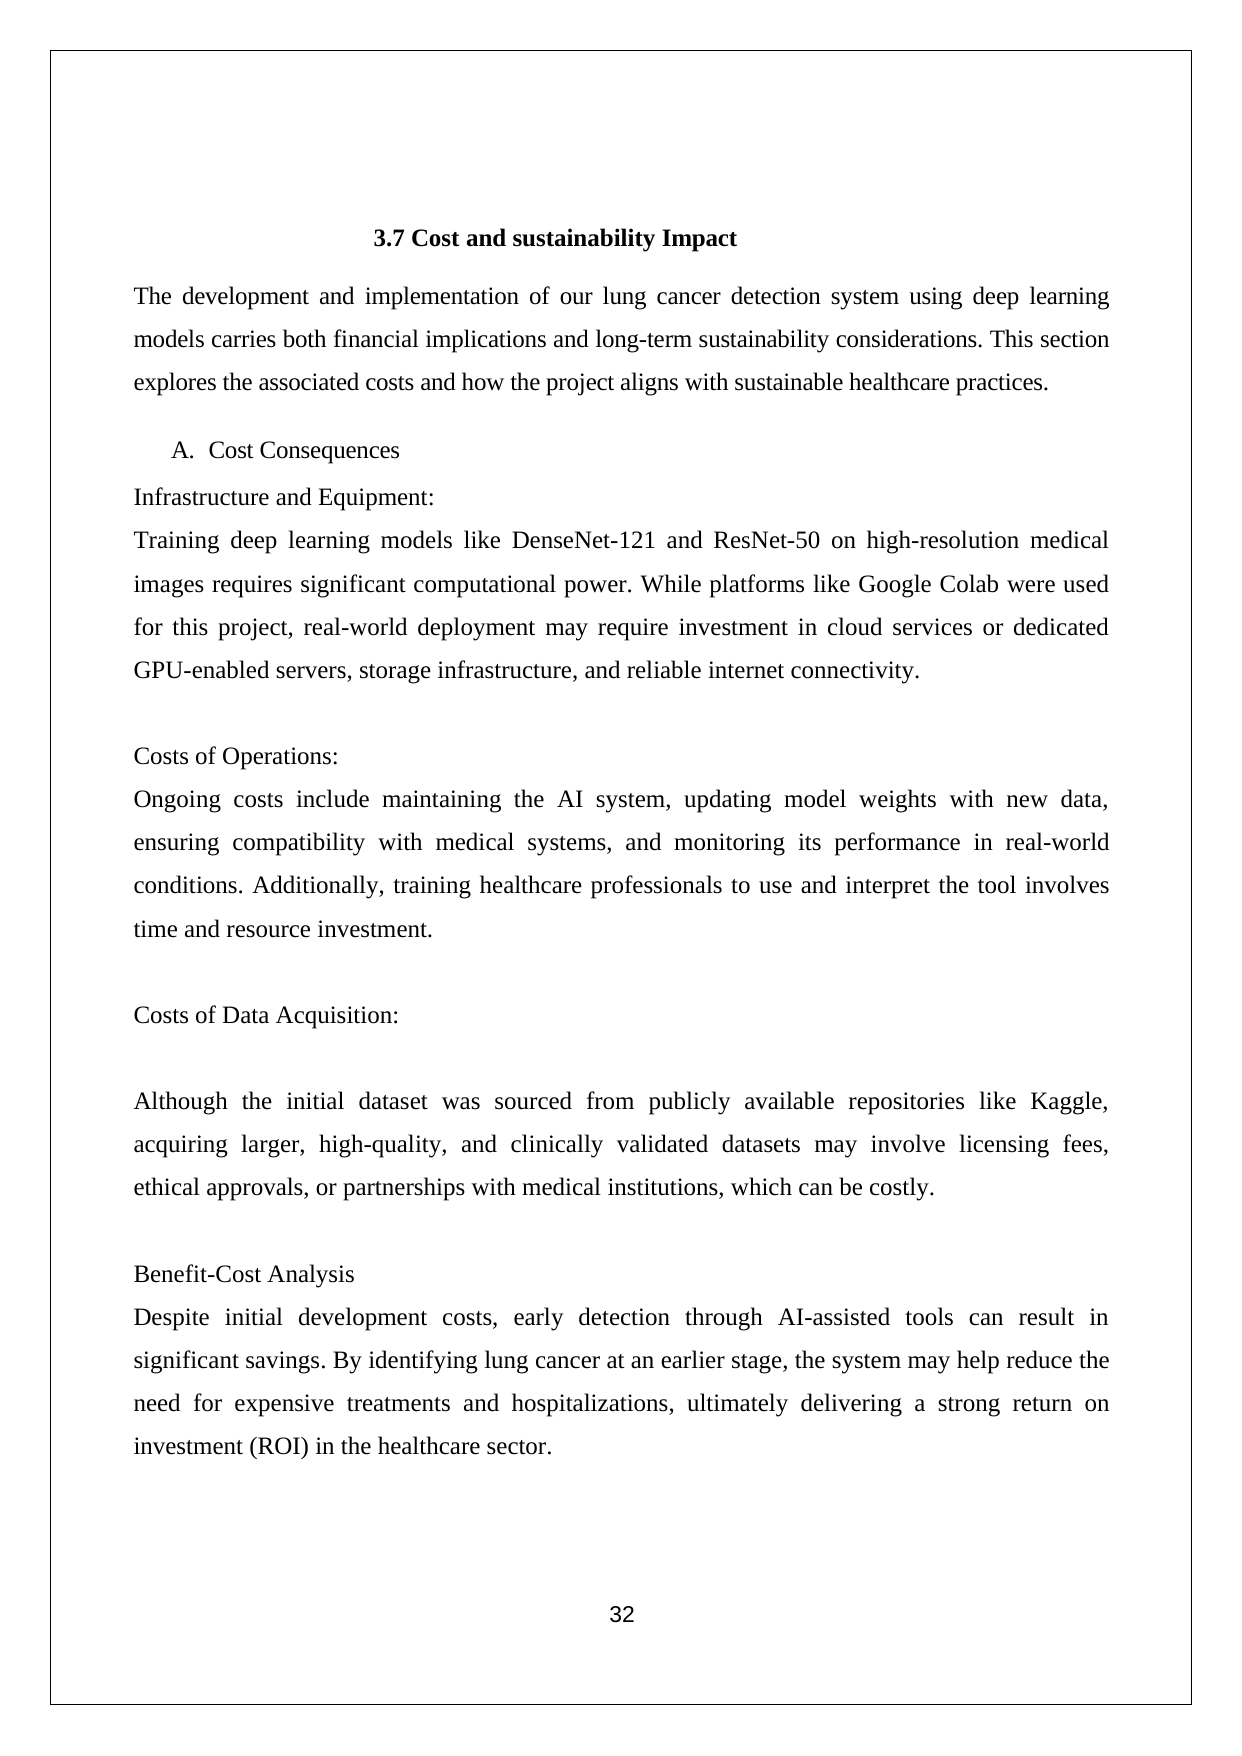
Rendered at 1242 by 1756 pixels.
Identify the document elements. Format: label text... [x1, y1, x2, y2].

subtitle Cost Consequences [171, 435, 1110, 464]
subtitle Cost and sustainability Impact [373, 223, 1110, 252]
text Despite initial development costs, early detection through AI-assisted tools can result in significant savings. By identifying lung cancer at an earlier stage, the system may help reduce the need for expensive treatments and hospitalizations, ultimately delivering a strong return on investment (ROI) in the healthcare sector. [133, 1302, 1110, 1460]
subtitle The development and implementation of our lung cancer detection system using deep learning models carries both financial implications and long-term sustainability considerations. This section explores the associated costs and how the project aligns with sustainable healthcare practices. [133, 281, 1110, 396]
text Although the initial dataset was sourced from publicly available repositories like Kaggle, acquiring larger, high-quality, and clinically validated datasets may involve licensing fees, ethical approvals, or partnerships with medical institutions, which can be costly. [133, 1043, 1110, 1201]
text Ongoing costs include maintaining the AI system, updating model weights with new data, ensuring compatibility with medical systems, and monitoring its performance in real-world conditions. Additionally, training healthcare professionals to use and interpret the tool involves time and resource investment. [133, 784, 1110, 942]
text Infrastructure and Equipment: [133, 482, 1110, 511]
text Training deep learning models like DenseNet-121 and ResNet-50 on high-resolution medical images requires significant computational power. While platforms like Google Colab were used for this project, real-world deployment may require investment in cloud services or dedicated GPU-enabled servers, storage infrastructure, and reliable internet connectivity. [133, 526, 1110, 684]
text Benefit-Cost Analysis [133, 1259, 1110, 1287]
text Costs of Data Acquisition: [133, 1000, 1110, 1029]
text Costs of Operations: [133, 741, 1110, 770]
